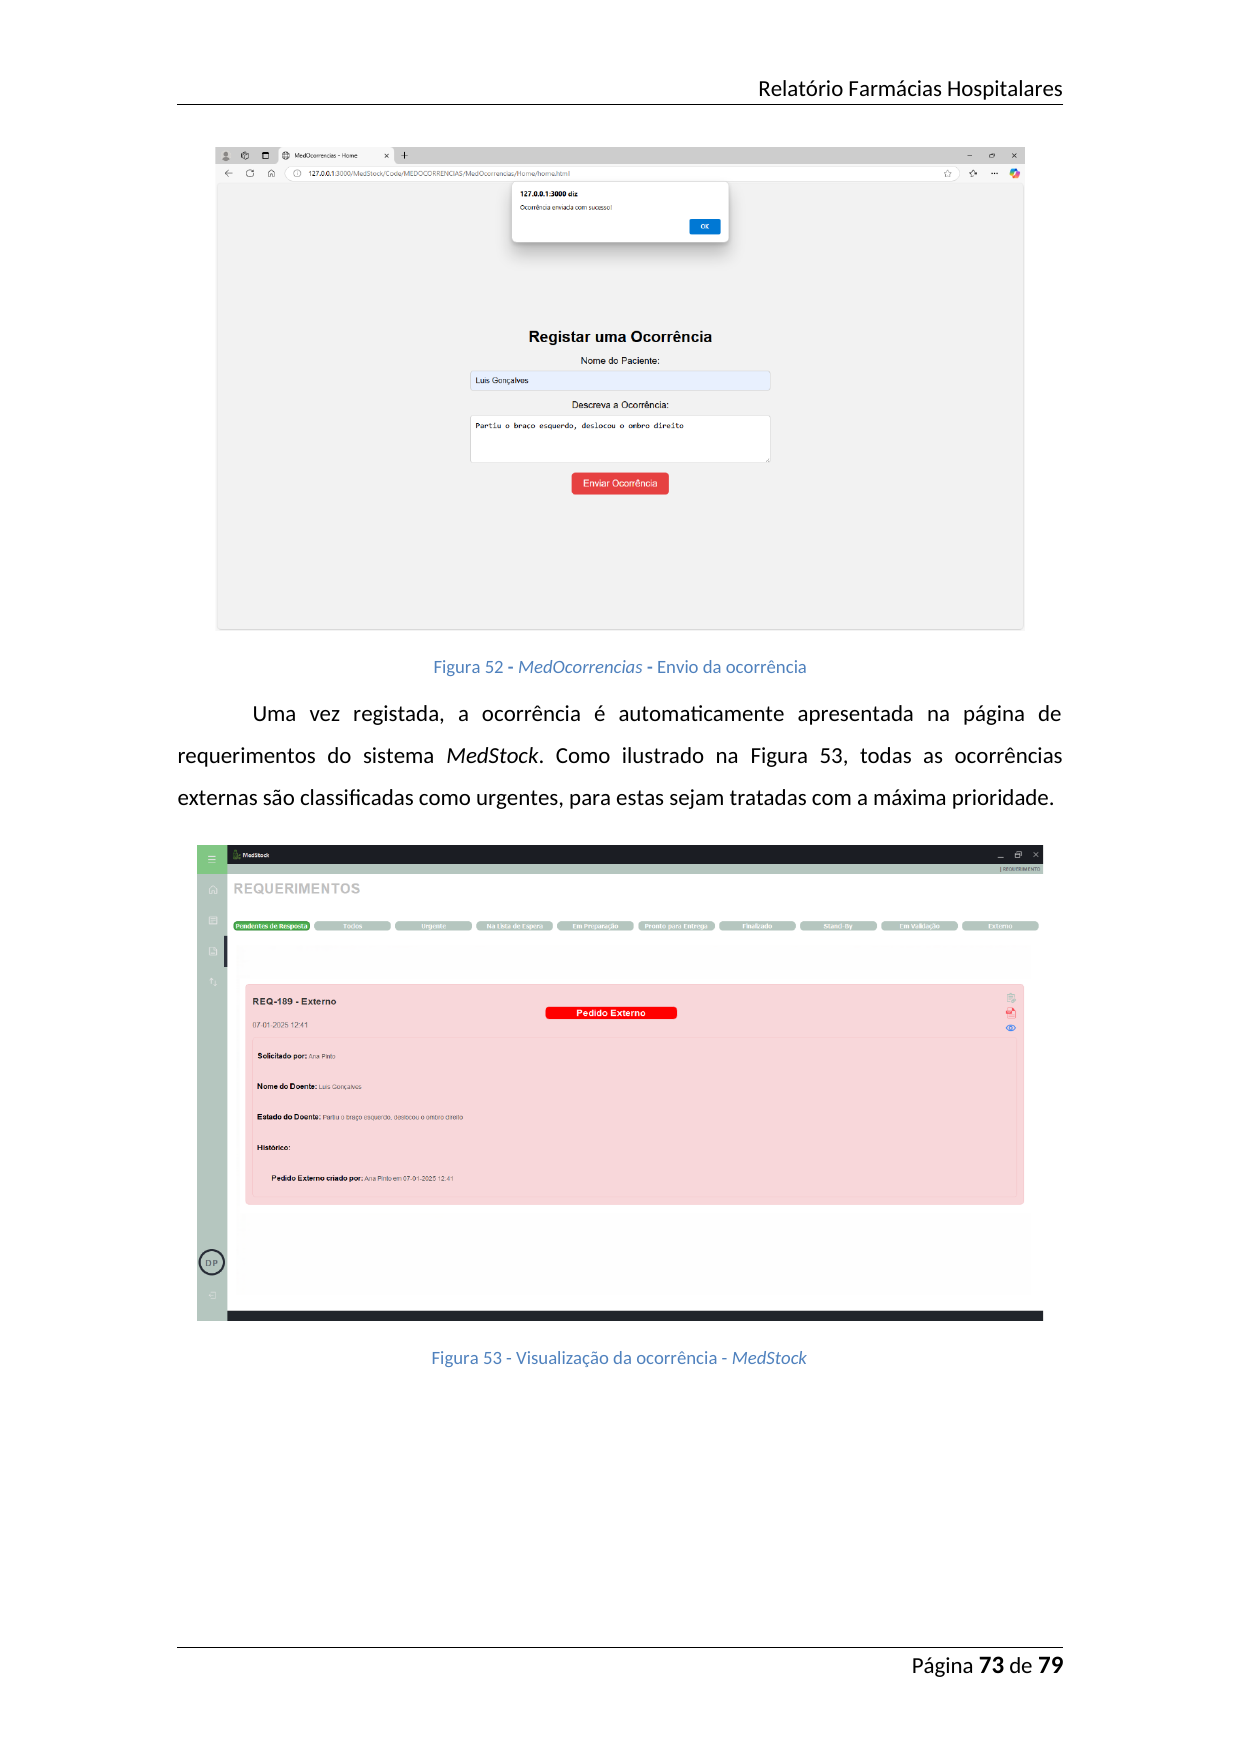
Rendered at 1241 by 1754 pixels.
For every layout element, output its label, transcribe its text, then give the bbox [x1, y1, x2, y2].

text Figura 53 - Visualização da ocorrência - MedStock [177, 1346, 1063, 1369]
text Figura 52 - MedOcorrencias - Envio da ocorrência [177, 655, 1063, 678]
picture [215, 147, 1025, 631]
text Uma vez registada, a ocorrência é automaticamente apresentada na página de requerimentos do sistema MedStock. Como ilustrado na Figura 53, todas as ocorrências externas são classificadas como urgentes, para estas sejam tratadas com a máxima prioridade. [177, 699, 1063, 811]
picture [197, 845, 1044, 1321]
